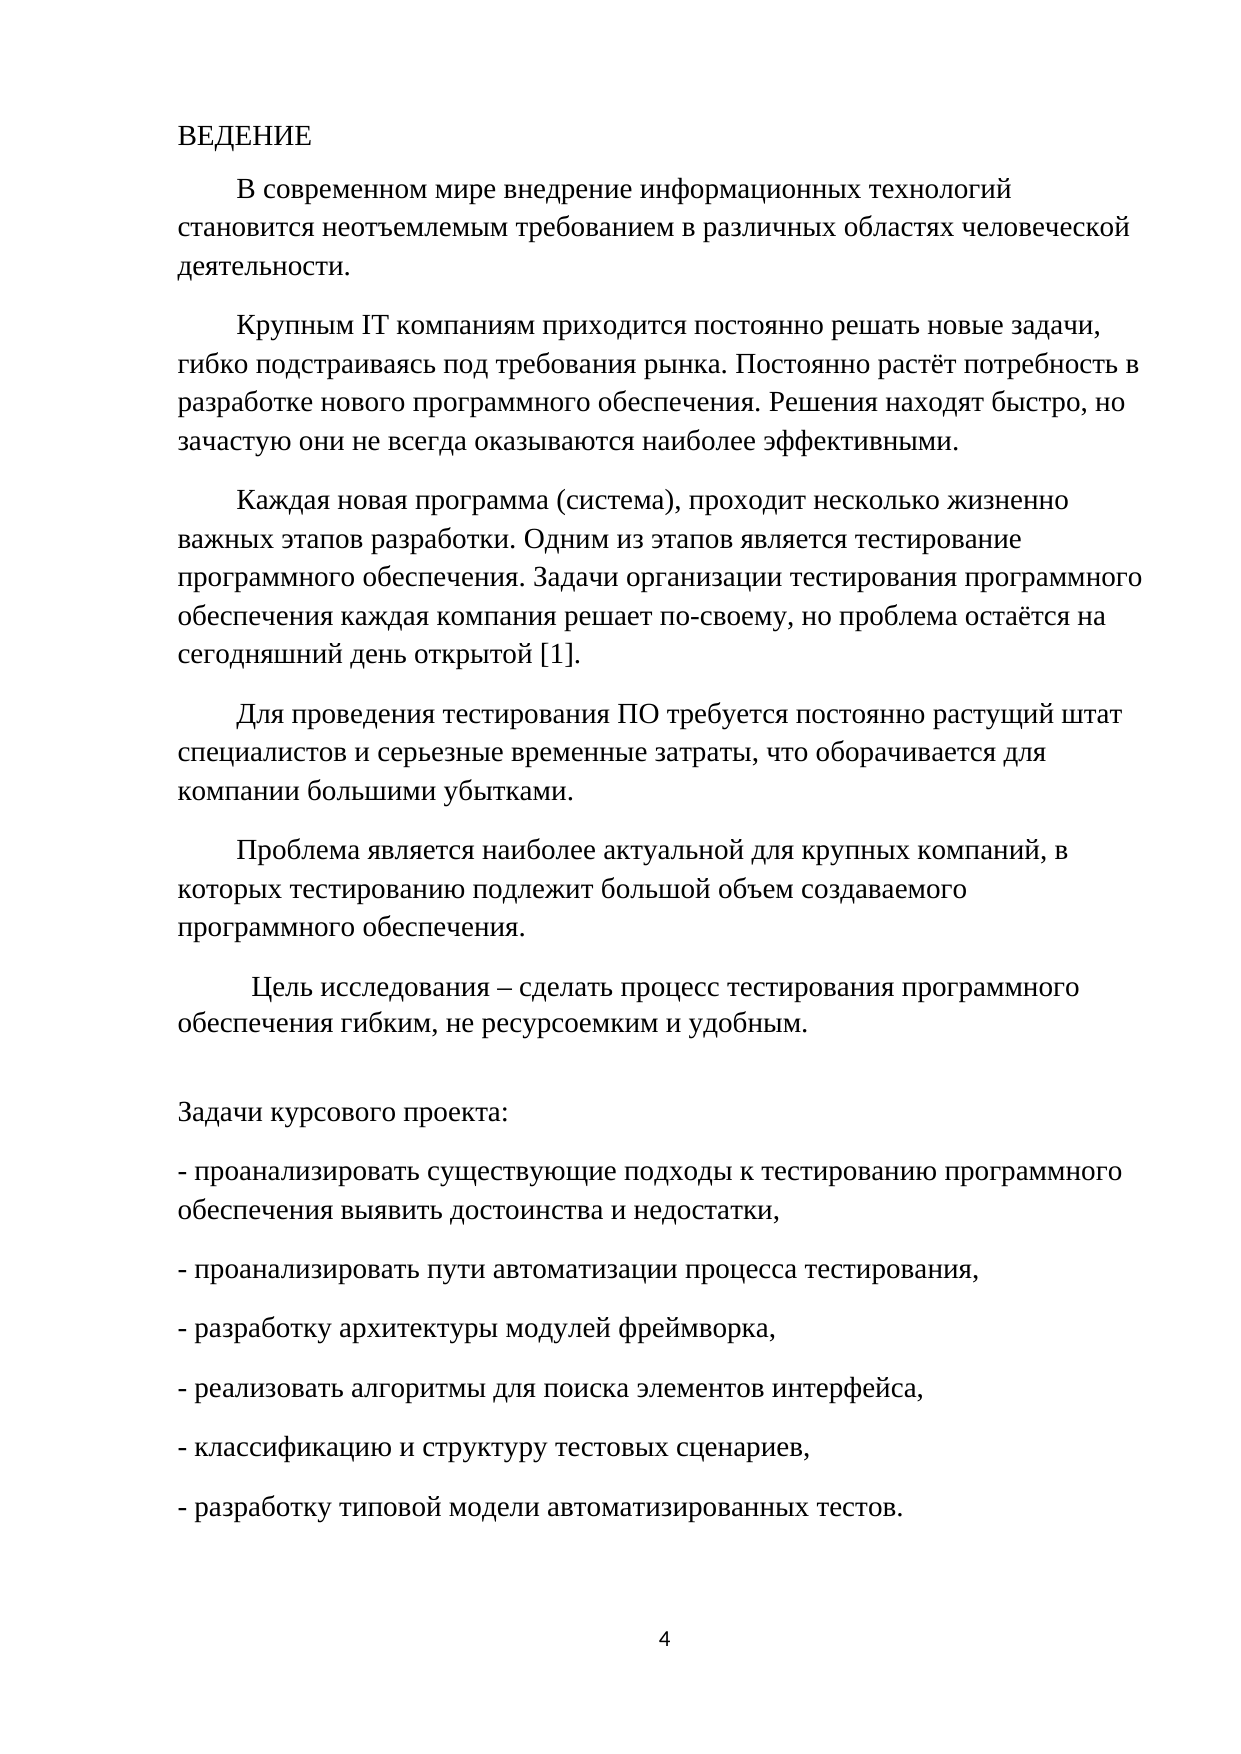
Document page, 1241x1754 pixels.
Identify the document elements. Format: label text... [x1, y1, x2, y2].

text - классификацию и структуру тестовых сценариев, [177, 1429, 1152, 1463]
text ВЕДЕНИЕ [177, 118, 1152, 152]
text - реализовать алгоритмы для поиска элементов интерфейса, [177, 1370, 1152, 1403]
text - проанализировать пути автоматизации процесса тестирования, [177, 1251, 1152, 1285]
text - проанализировать существующие подходы к тестированию программного обеспечения выявить достоинства и недостатки, [177, 1153, 1152, 1225]
text Каждая новая программа (система), проходит несколько жизненно важных этапов разработки. Одним из этапов является тестирование программного обеспечения. Задачи организации тестирования программного обеспечения каждая компания решает по-своему, но проблема остаётся на сегодняшний день открытой [1]. [177, 482, 1152, 670]
text Крупным IT компаниям приходится постоянно решать новые задачи, гибко подстраиваясь под требования рынка. Постоянно растёт потребность в разработке нового программного обеспечения. Решения находят быстро, но зачастую они не всегда оказываются наиболее эффективными. [177, 307, 1152, 457]
text - разработку типовой модели автоматизированных тестов. [177, 1489, 1152, 1522]
list Цель исследования – сделать процесс тестирования программного обеспечения гибким, не ресурсоемким и удобным. [177, 969, 1152, 1038]
text Для проведения тестирования ПО требуется постоянно растущий штат специалистов и серьезные временные затраты, что оборачивается для компании большими убытками. [177, 696, 1152, 807]
text Задачи курсового проекта: [177, 1094, 1152, 1127]
text Проблема является наиболее актуальной для крупных компаний, в которых тестированию подлежит большой объем создаваемого программного обеспечения. [177, 832, 1152, 943]
text - разработку архитектуры модулей фреймворка, [177, 1311, 1152, 1344]
text В современном мире внедрение информационных технологий становится неотъемлемым требованием в различных областях человеческой деятельности. [177, 171, 1152, 282]
